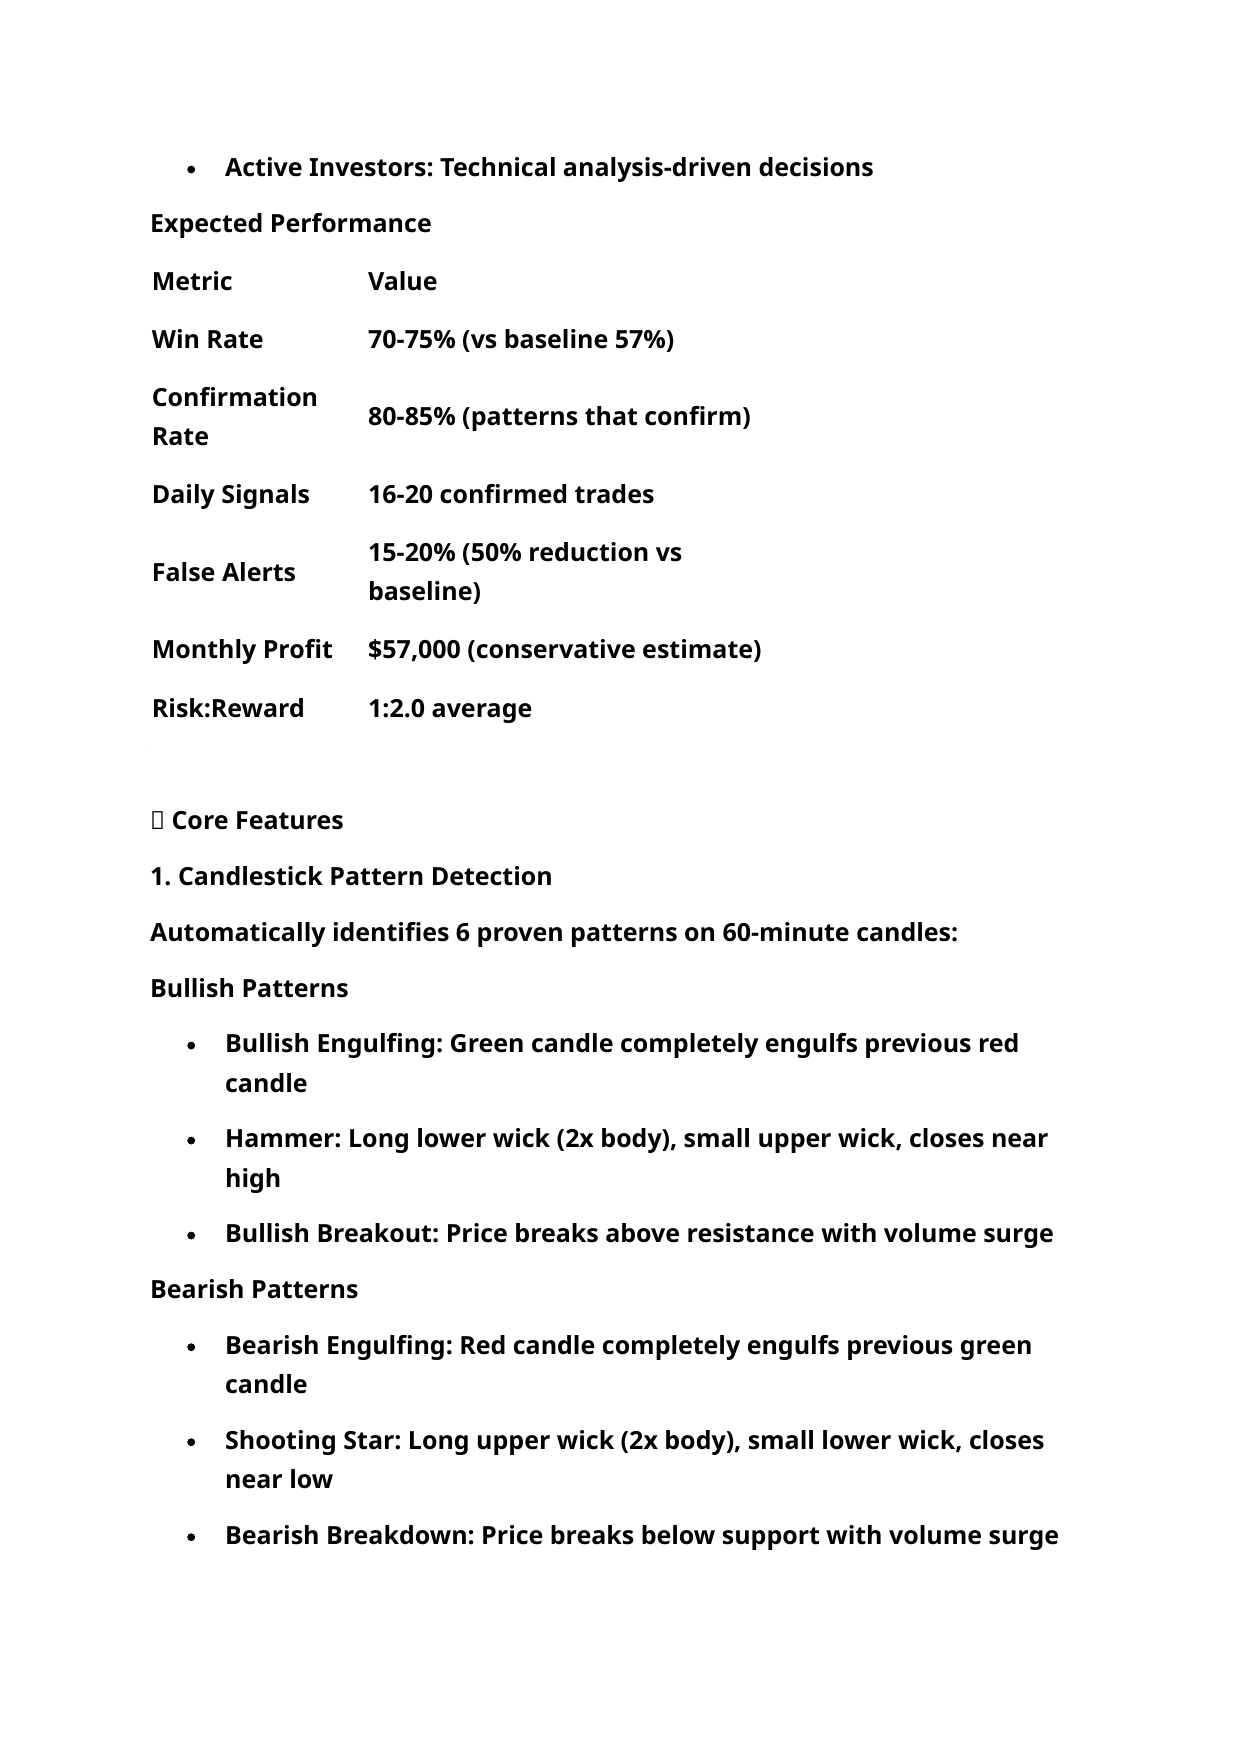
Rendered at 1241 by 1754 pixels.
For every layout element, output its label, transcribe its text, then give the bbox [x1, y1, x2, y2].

table_header Metric [150, 262, 366, 320]
table_cell Confirmation Rate [150, 378, 366, 475]
table_cell 80-85% (patterns that confirm) [366, 378, 772, 475]
text Automatically identifies 6 proven patterns on 60-minute candles: [150, 914, 1090, 948]
table_cell 15-20% (50% reduction vs baseline) [366, 533, 772, 631]
table_cell $57,000 (conservative estimate) [366, 631, 772, 689]
table_cell Risk:Reward [150, 689, 366, 747]
table_cell 1:2.0 average [366, 689, 772, 747]
table_header Value [366, 262, 772, 320]
list Hammer: Long lower wick (2x body), small upper wick, closes near high [187, 1121, 1090, 1194]
list Bearish Engulfing: Red candle completely engulfs previous green candle [187, 1328, 1090, 1401]
list Bullish Breakout: Price breaks above resistance with volume surge [187, 1216, 1090, 1250]
list Shooting Star: Long upper wick (2x body), small lower wick, closes near low [187, 1423, 1090, 1496]
text Bullish Patterns [150, 970, 1090, 1004]
table_cell 70-75% (vs baseline 57%) [366, 320, 772, 378]
list Active Investors: Technical analysis-driven decisions [187, 150, 1090, 184]
text 1. Candlestick Pattern Detection [150, 858, 1090, 893]
table_cell Monthly Profit [150, 631, 366, 689]
table_cell Win Rate [150, 320, 366, 378]
text 🔥 Core Features [150, 803, 1090, 837]
list Bullish Engulfing: Green candle completely engulfs previous red candle [187, 1026, 1090, 1099]
list Bearish Breakdown: Price breaks below support with volume surge [187, 1518, 1090, 1552]
text Bearish Patterns [150, 1272, 1090, 1306]
table_cell Daily Signals [150, 475, 366, 533]
table_cell 16-20 confirmed trades [366, 475, 772, 533]
table_cell False Alerts [150, 533, 366, 631]
text Expected Performance [150, 206, 1090, 240]
